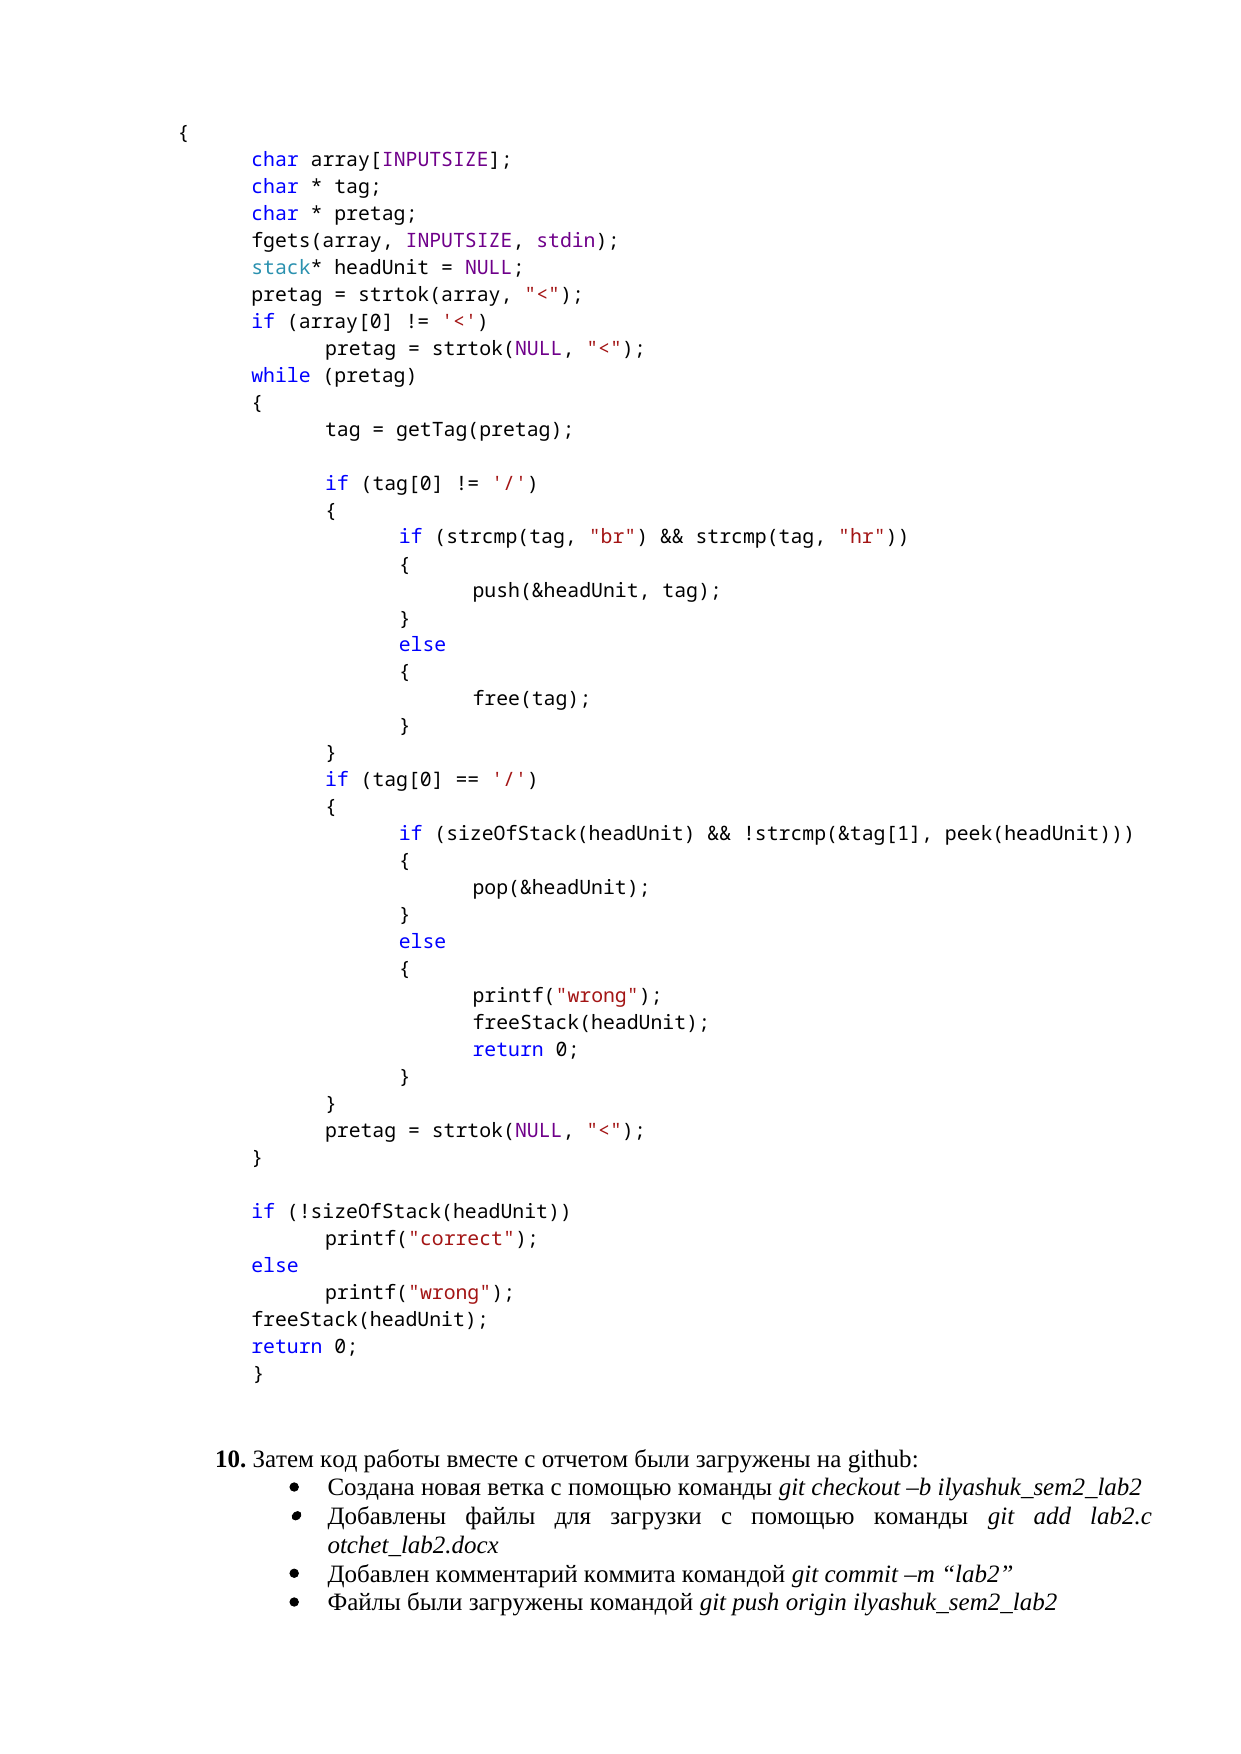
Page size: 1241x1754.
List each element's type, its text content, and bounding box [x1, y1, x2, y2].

list Затем код работы вместе с отчетом были загружены на github: [215, 1444, 1152, 1472]
text stack* headUnit = NULL; [177, 253, 1152, 280]
text pretag = strtok(NULL, "<"); [177, 334, 1152, 361]
text return 0; [177, 1035, 1152, 1062]
text printf("wrong"); [177, 981, 1152, 1008]
list Файлы были загружены командой git push origin ilyashuk_sem2_lab2 [290, 1587, 1152, 1616]
text return 0; [177, 1332, 1152, 1359]
list Создана новая ветка с помощью команды git checkout –b ilyashuk_sem2_lab2 [290, 1472, 1152, 1501]
text { [177, 496, 1152, 523]
text } [177, 1089, 1152, 1116]
text printf("wrong"); [177, 1278, 1152, 1305]
text pretag = strtok(NULL, "<"); [177, 1116, 1152, 1143]
text { [177, 793, 1152, 819]
list Добавлены файлы для загрузки с помощью команды git add lab2.c otchet_lab2.docx [290, 1501, 1152, 1559]
text freeStack(headUnit); [177, 1305, 1152, 1332]
text if (!sizeOfStack(headUnit)) [177, 1197, 1152, 1224]
text push(&headUnit, tag); [177, 577, 1152, 604]
text { [177, 388, 1152, 415]
text else [177, 1251, 1152, 1278]
text { [177, 847, 1152, 873]
text if (tag[0] == '/') [177, 766, 1152, 793]
text { [177, 658, 1152, 685]
text pretag = strtok(array, "<"); [177, 280, 1152, 307]
text freeStack(headUnit); [177, 1008, 1152, 1035]
text char * tag; [177, 172, 1152, 199]
text if (tag[0] != '/') [177, 469, 1152, 496]
text } [177, 1143, 1152, 1170]
text if (strcmp(tag, "br") && strcmp(tag, "hr")) [177, 523, 1152, 550]
text while (pretag) [177, 361, 1152, 388]
text } [177, 712, 1152, 739]
text } [177, 739, 1152, 766]
text char * pretag; [177, 199, 1152, 226]
text if (array[0] != '<') [177, 307, 1152, 334]
text } [177, 1062, 1152, 1089]
text fgets(array, INPUTSIZE, stdin); [177, 226, 1152, 253]
text { [177, 954, 1152, 981]
text if (sizeOfStack(headUnit) && !strcmp(&tag[1], peek(headUnit))) [177, 819, 1152, 847]
text printf("correct"); [177, 1224, 1152, 1251]
text free(tag); [177, 685, 1152, 712]
text { [177, 118, 1152, 145]
text } [177, 901, 1152, 927]
list } [252, 1359, 1152, 1386]
text pop(&headUnit); [177, 873, 1152, 901]
list Добавлен комментарий коммита командой git commit –m “lab2” [290, 1559, 1152, 1587]
text char array[INPUTSIZE]; [177, 145, 1152, 172]
text else [177, 927, 1152, 954]
text { [177, 550, 1152, 577]
text tag = getTag(pretag); [177, 415, 1152, 442]
text } [177, 604, 1152, 631]
text else [177, 631, 1152, 658]
